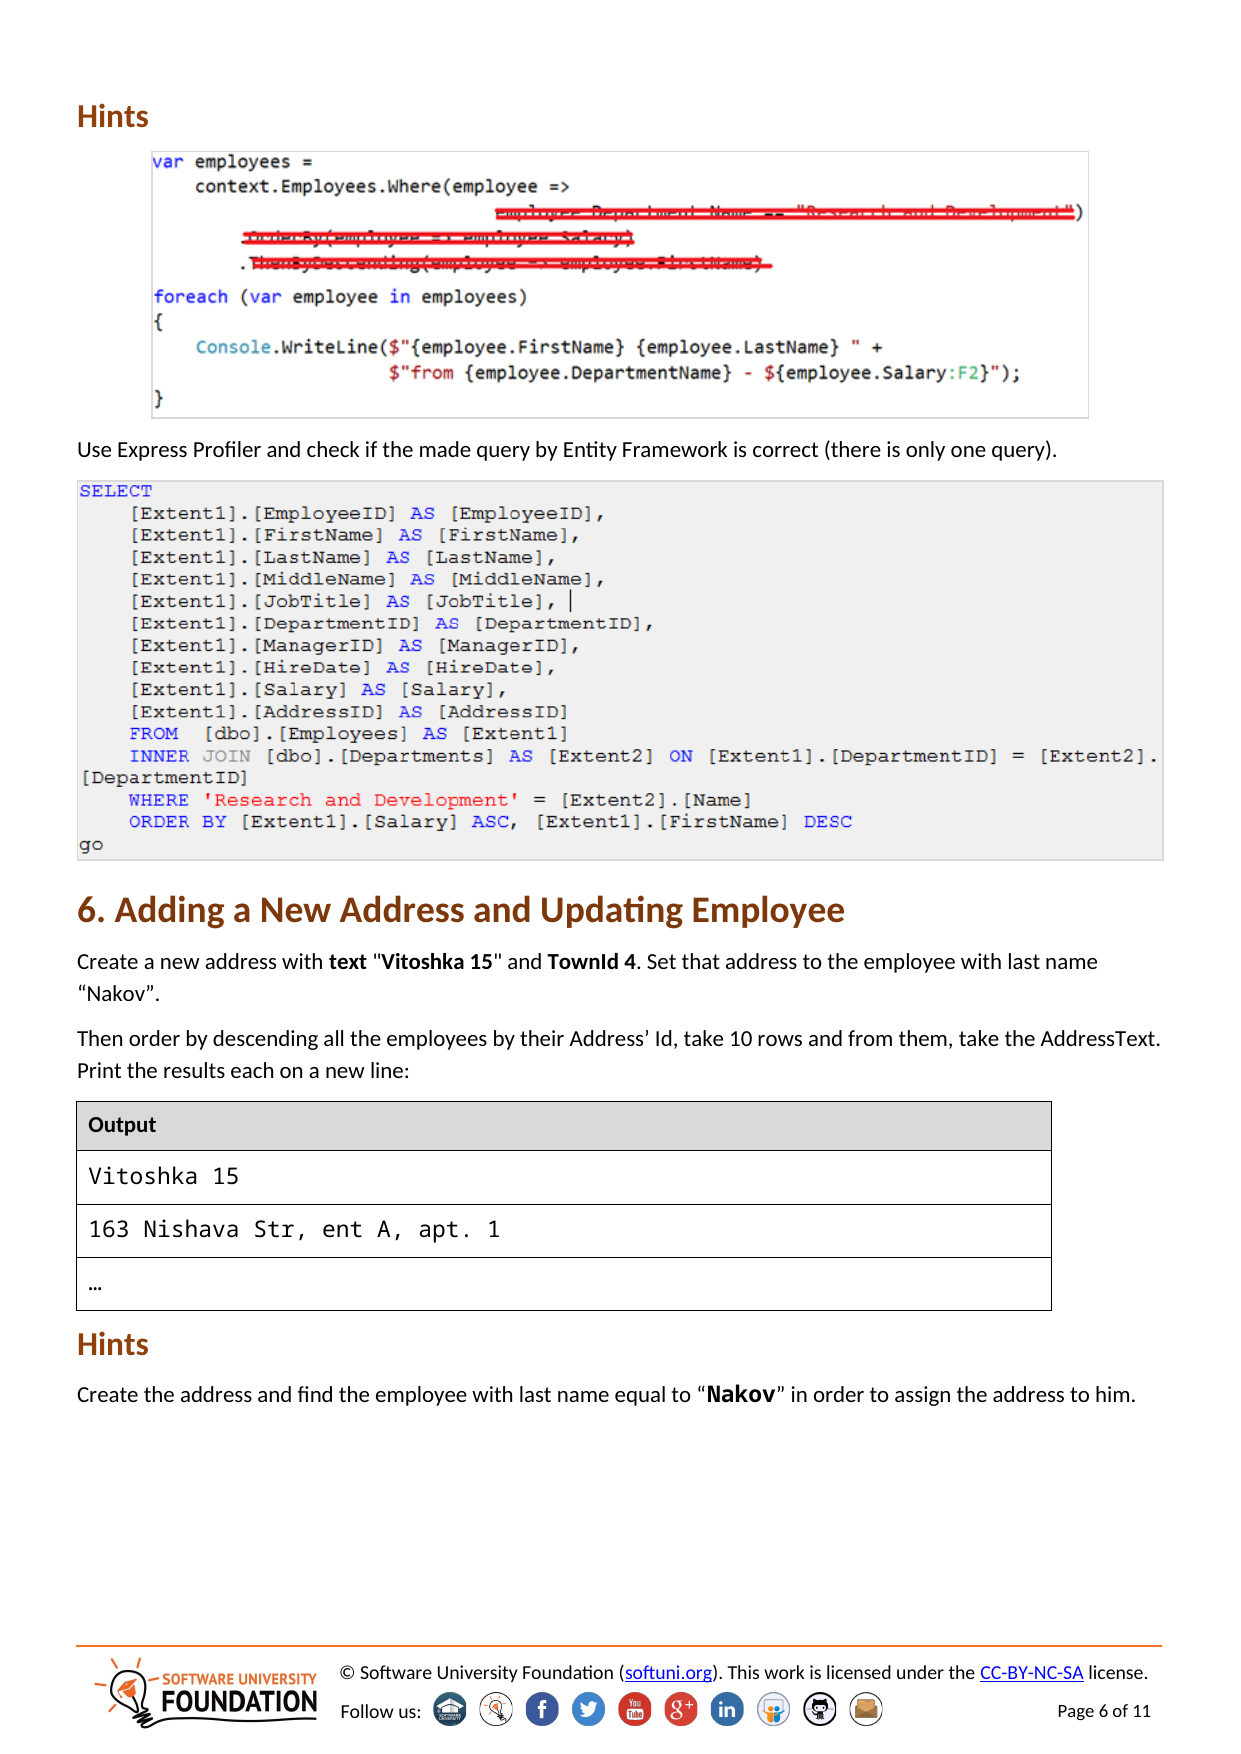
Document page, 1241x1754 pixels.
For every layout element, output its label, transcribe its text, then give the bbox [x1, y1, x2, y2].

picture [710, 1692, 744, 1726]
picture [479, 1692, 513, 1726]
picture [93, 1656, 317, 1729]
picture [803, 1692, 837, 1726]
table_cell … [77, 1258, 1051, 1310]
table_cell Vitoshka 15 [77, 1151, 1051, 1203]
picture [525, 1692, 559, 1726]
text Then order by descending all the employees by their Address’ Id, take 10 rows and from them, take the AddressText. Print the results each on a new line: [77, 1024, 1163, 1084]
subtitle Adding a New Address and Updating Employee [77, 886, 1163, 932]
picture [618, 1692, 652, 1726]
picture [849, 1692, 883, 1726]
picture [153, 152, 1088, 417]
text Use Express Profiler and check if the made query by Entity Framework is correct (there is only one query). [77, 435, 1163, 463]
text Create the address and find the employee with last name equal to “Nakov” in order to assign the address to him. [77, 1378, 1163, 1410]
subtitle Hints [77, 1323, 1163, 1364]
picture [78, 482, 1162, 859]
picture [572, 1692, 605, 1726]
subtitle Hints [77, 95, 1163, 136]
table_cell 163 Nishava Str, ent A, apt. 1 [77, 1205, 1051, 1257]
picture [757, 1692, 790, 1726]
picture [433, 1692, 467, 1726]
picture [664, 1692, 698, 1726]
text Create a new address with text "Vitoshka 15" and TownId 4. Set that address to the employee with last name “Nakov”. [77, 947, 1163, 1007]
table_header Output [77, 1102, 1051, 1150]
